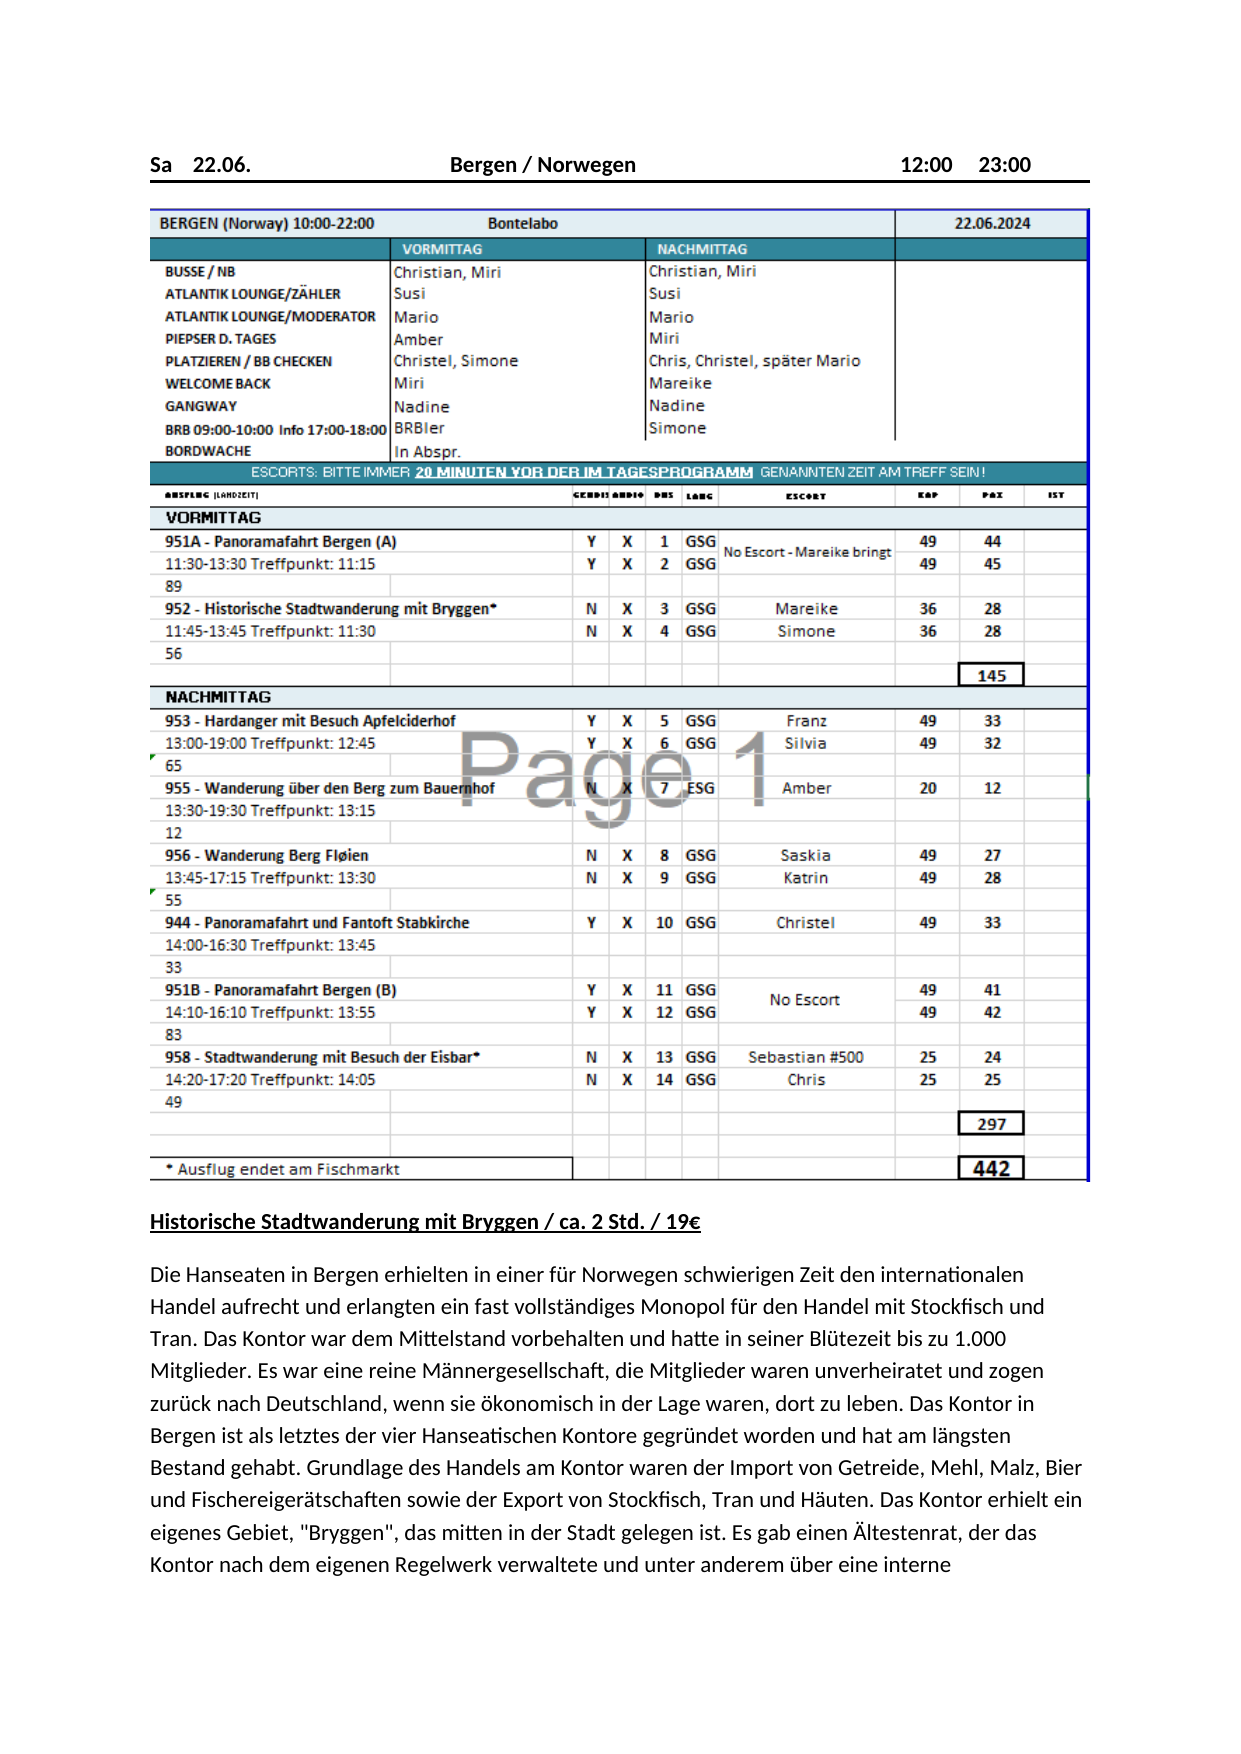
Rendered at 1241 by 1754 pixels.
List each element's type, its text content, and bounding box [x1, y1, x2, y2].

text Historische Stadtwanderung mit Bryggen / ca. 2 Std. / 19€ [150, 1207, 1090, 1235]
text Sa 22.06. Bergen / Norwegen 12:00 23:00 [150, 150, 1090, 180]
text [150, 1260, 1090, 1578]
picture [150, 208, 1091, 1182]
